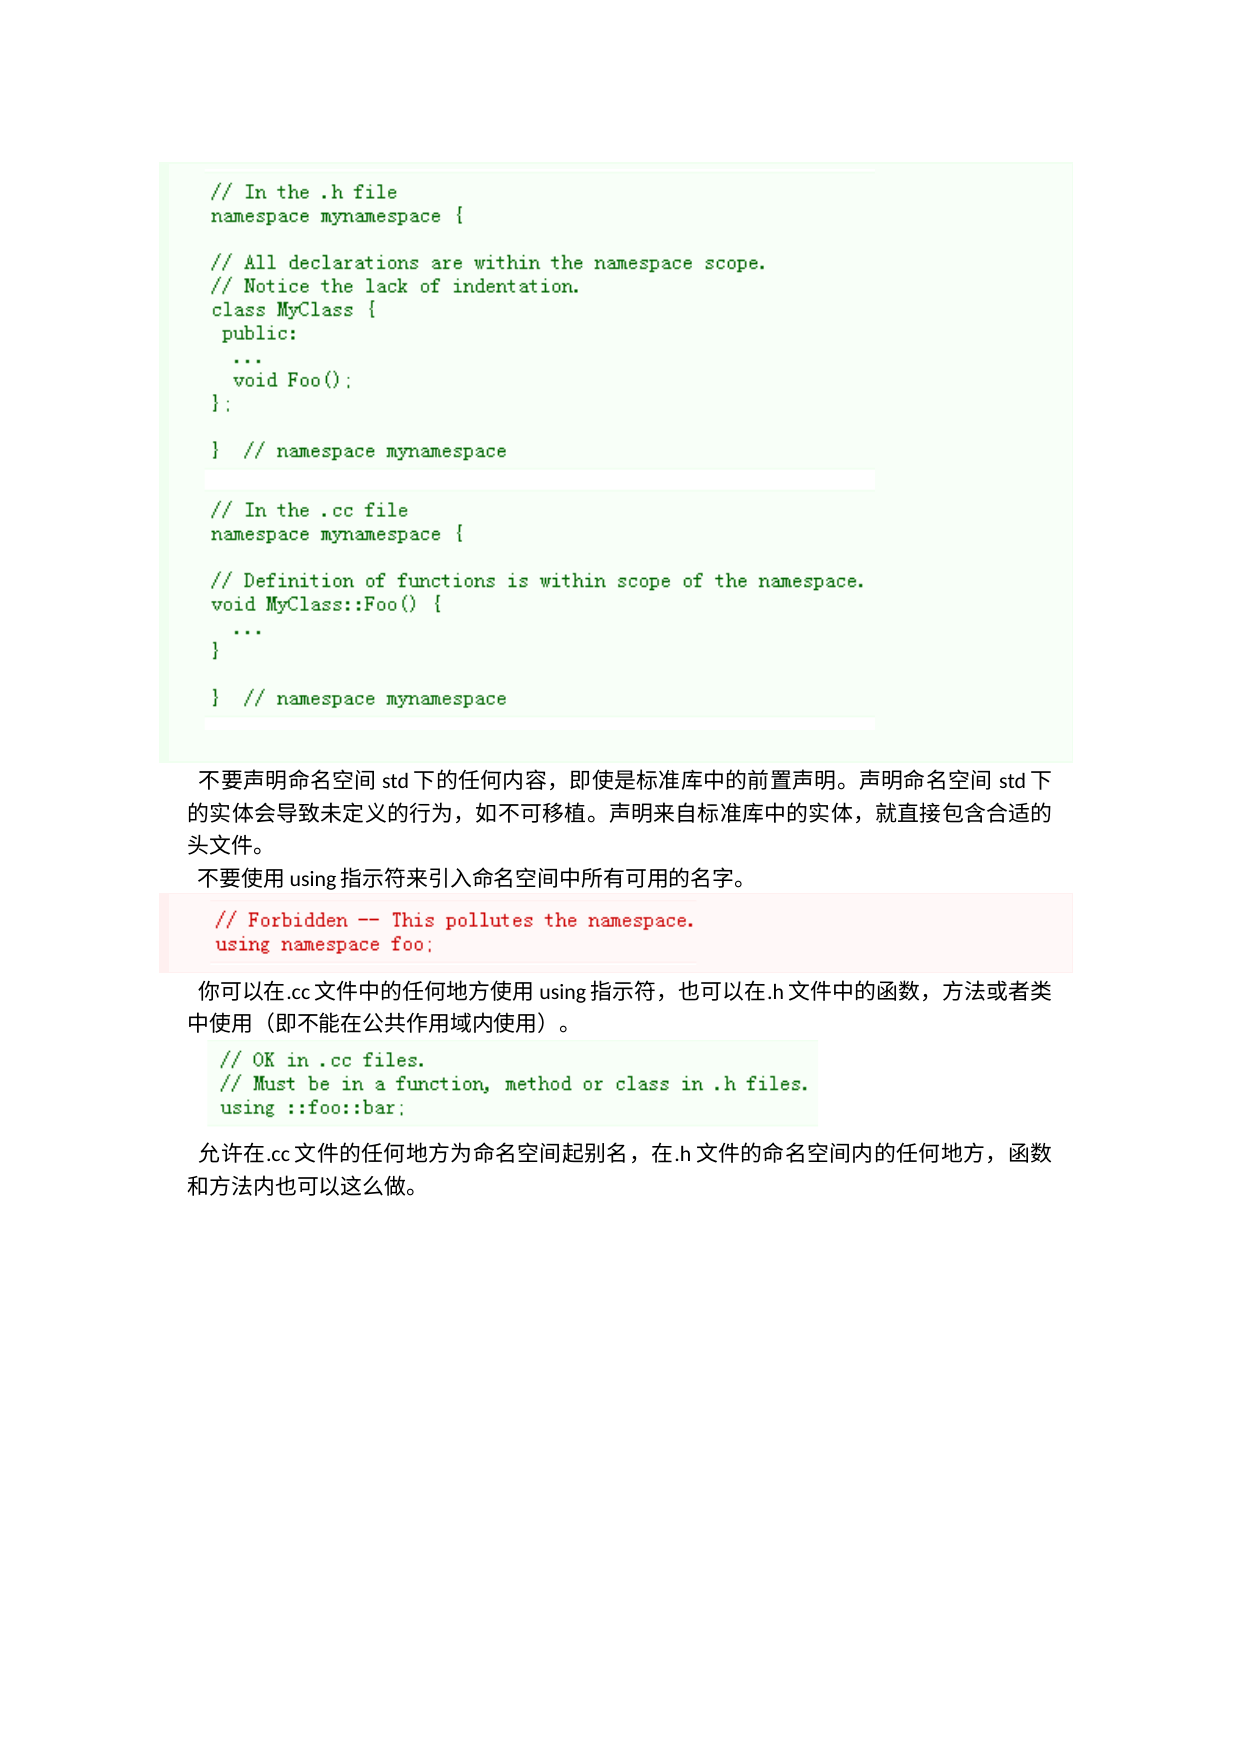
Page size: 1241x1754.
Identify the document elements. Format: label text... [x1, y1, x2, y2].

picture [210, 900, 697, 965]
text 允许在.cc文件的任何地方为命名空间起别名，在.h文件的命名空间内的任何地方，函数和方法内也可以这么做。 [187, 1136, 1053, 1201]
text 不要声明命名空间std下的任何内容，即使是标准库中的前置声明。声明命名空间std下的实体会导致未定义的行为，如不可移植。声明来自标准库中的实体，就直接包含合适的头文件。 [187, 763, 1053, 860]
text 不要使用using指示符来引入命名空间中所有可用的名字。 [187, 860, 1053, 893]
text 你可以在.cc文件中的任何地方使用using指示符，也可以在.h文件中的函数，方法或者类中使用（即不能在公共作用域内使用）。 [187, 973, 1053, 1038]
picture [204, 169, 875, 730]
picture [207, 1040, 819, 1133]
